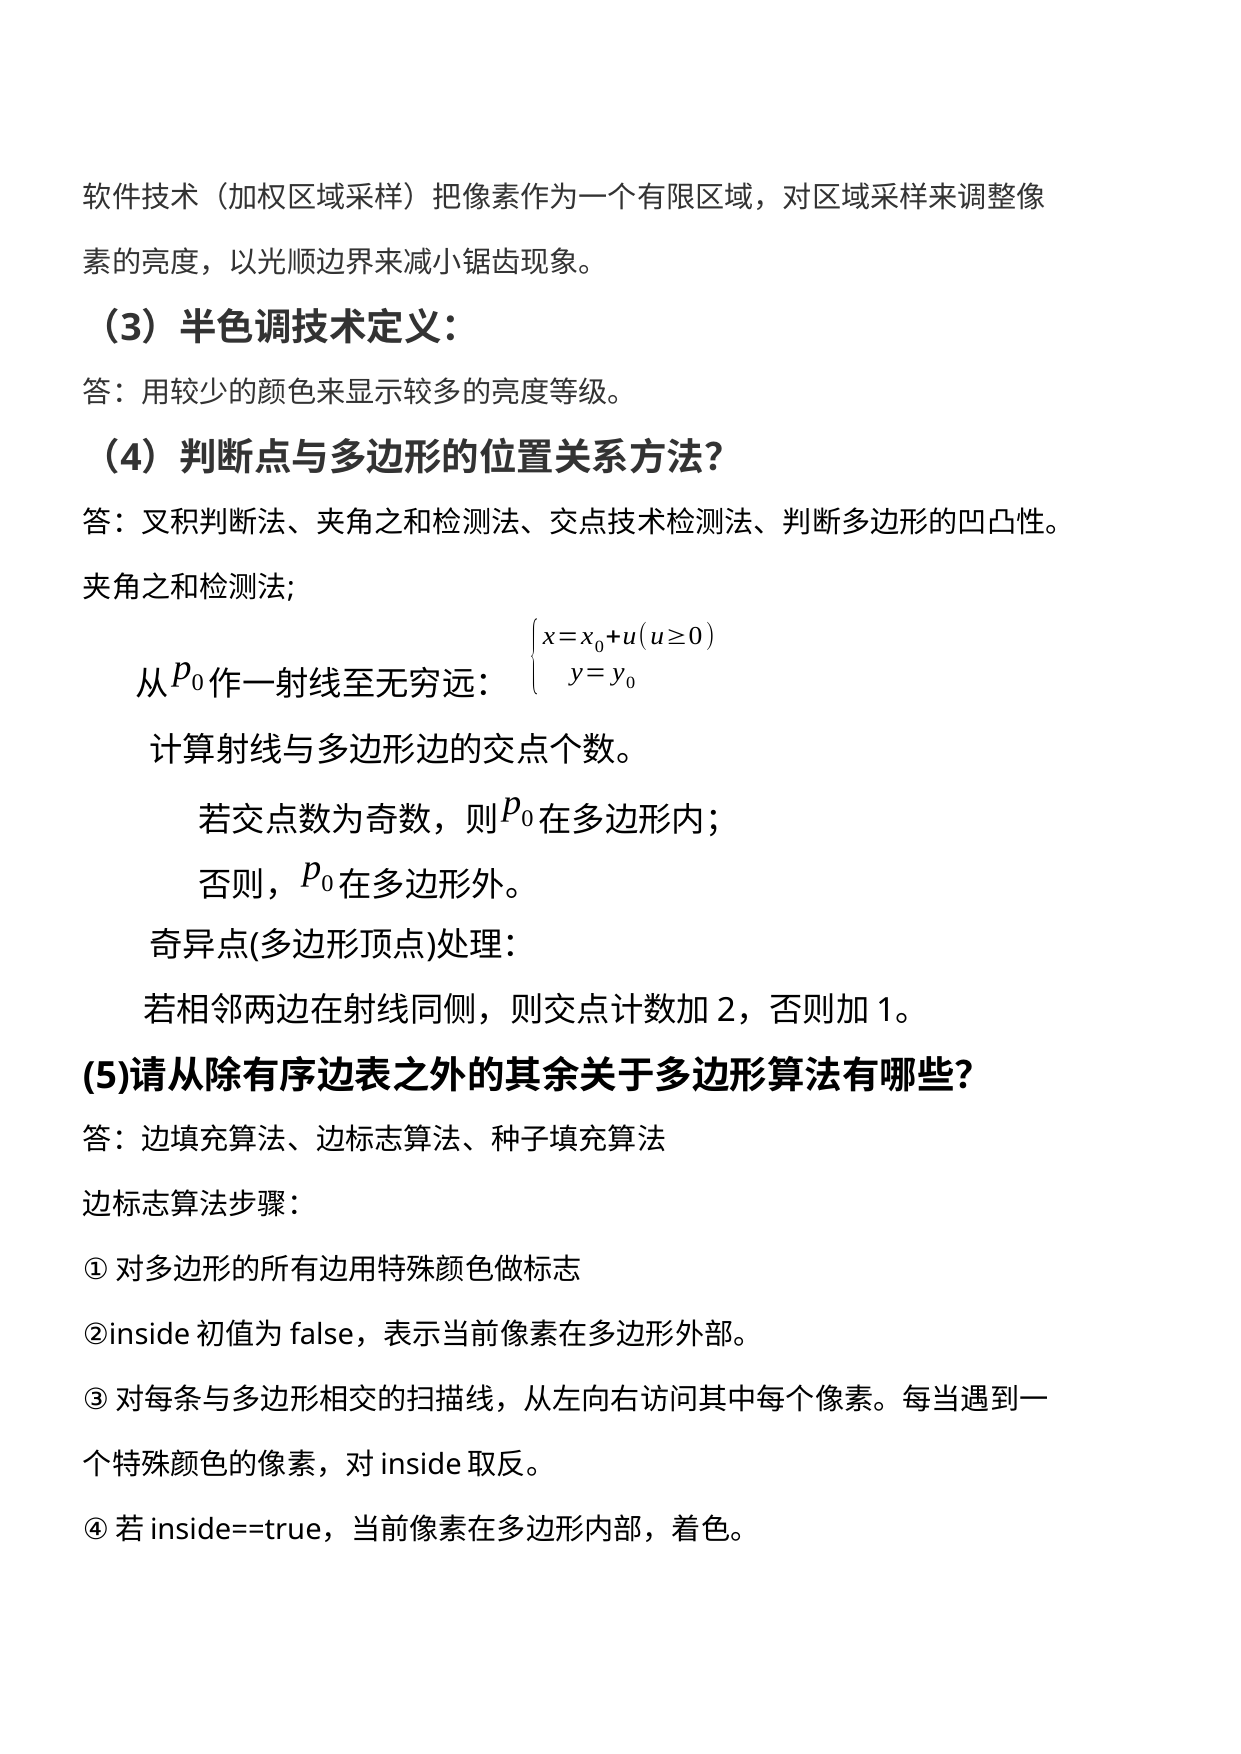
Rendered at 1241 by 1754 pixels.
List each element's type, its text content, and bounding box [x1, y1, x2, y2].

text （4）判断点与多边形的位置关系方法？ [83, 422, 1053, 487]
text ④若inside==true，当前像素在多边形内部，着色。 [83, 1494, 1053, 1559]
text 答：叉积判断法、夹角之和检测法、交点技术检测法、判断多边形的凹凸性。 [83, 487, 1053, 552]
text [83, 162, 1053, 292]
text 奇异点(多边形顶点)处理： [83, 909, 1053, 974]
text 答：边填充算法、边标志算法、种子填充算法 [83, 1104, 1053, 1169]
text ③对每条与多边形相交的扫描线，从左向右访问其中每个像素。每当遇到一个特殊颜色的像素，对inside取反。 [83, 1364, 1053, 1494]
text ②inside初值为false，表示当前像素在多边形外部。 [83, 1299, 1053, 1364]
text （3）半色调技术定义： [83, 292, 1053, 357]
text (5)请从除有序边表之外的其余关于多边形算法有哪些？ [83, 1039, 1053, 1104]
text ①对多边形的所有边用特殊颜色做标志 [83, 1234, 1053, 1299]
text 答：用较少的颜色来显示较多的亮度等级。 [83, 357, 1053, 422]
text 计算射线与多边形边的交点个数。 [83, 714, 1053, 779]
text 从作一射线至无穷远： [83, 617, 1053, 714]
text 夹角之和检测法; [83, 552, 1053, 617]
text 若相邻两边在射线同侧，则交点计数加2，否则加1。 [83, 974, 1103, 1039]
text 否则，在多边形外。 [83, 844, 1053, 909]
text 若交点数为奇数，则在多边形内； [83, 779, 1053, 844]
text 边标志算法步骤： [83, 1169, 1053, 1234]
